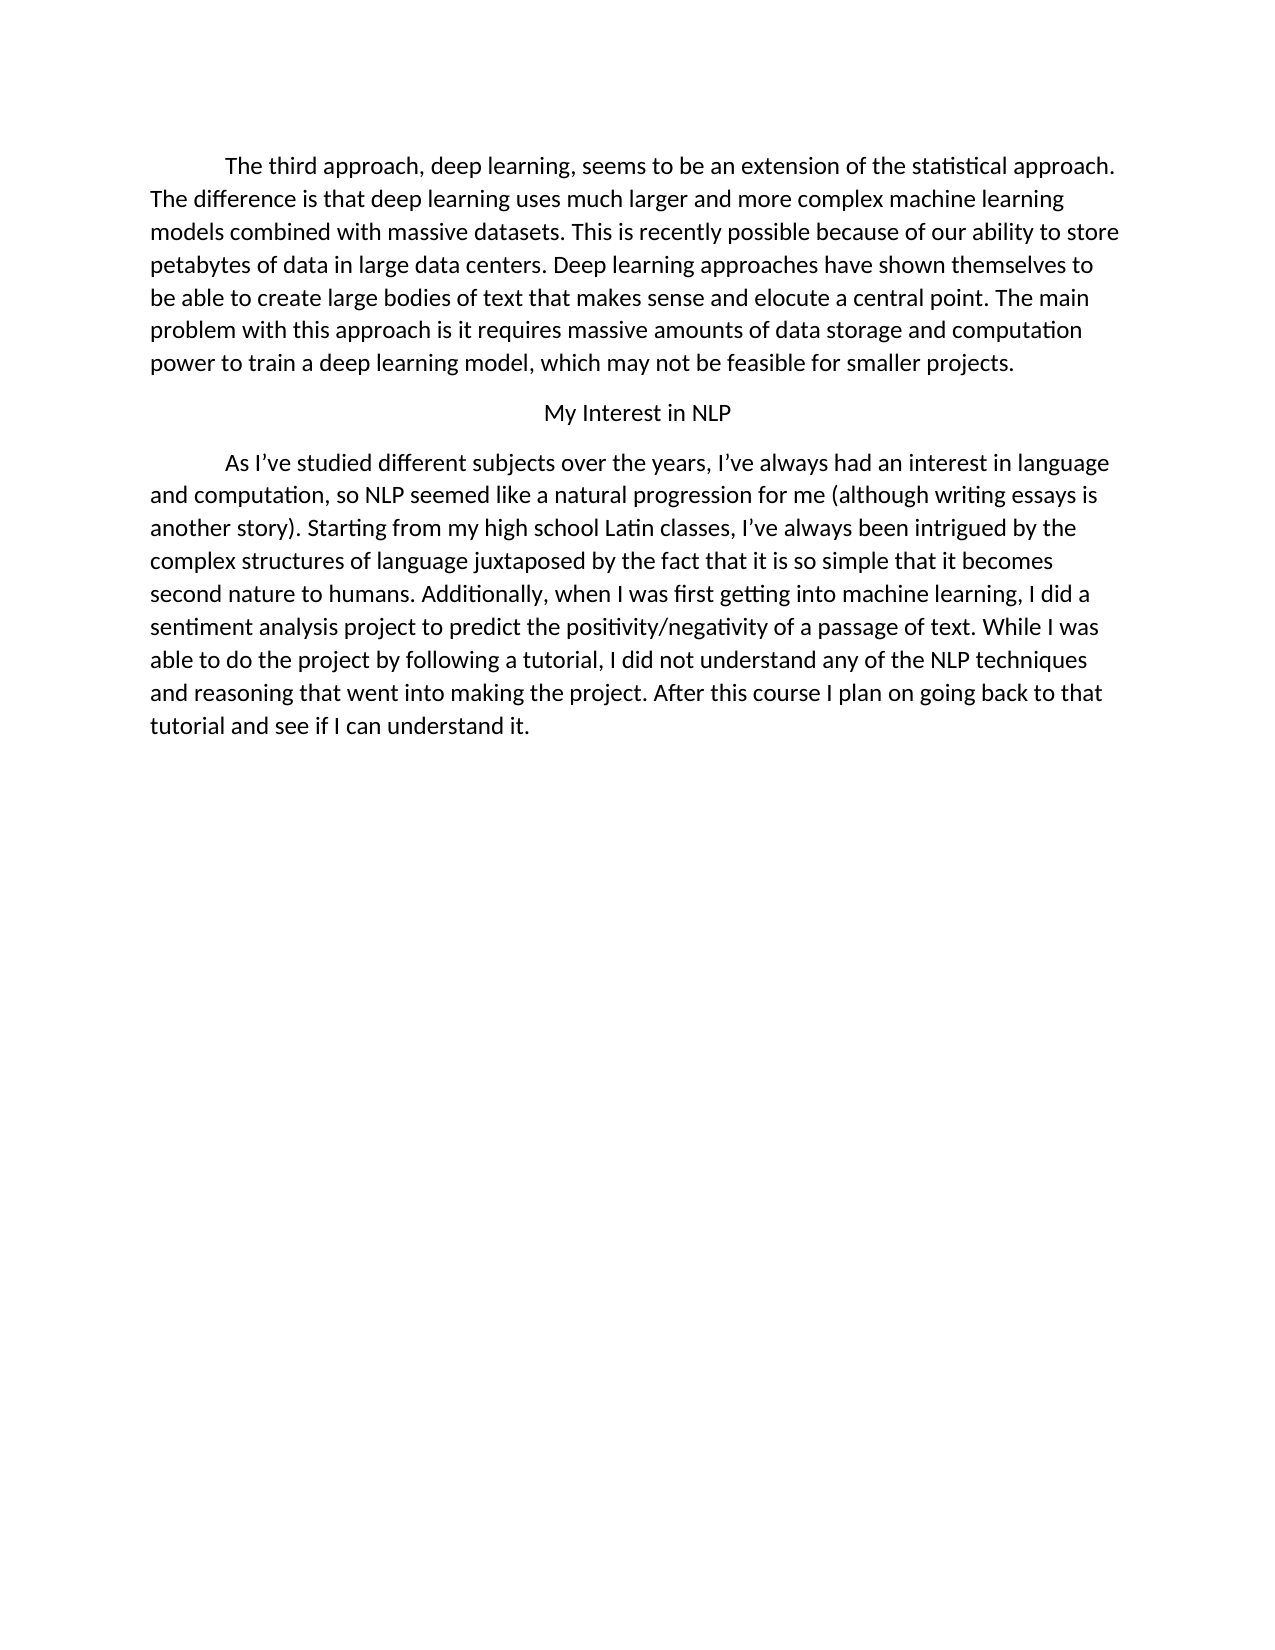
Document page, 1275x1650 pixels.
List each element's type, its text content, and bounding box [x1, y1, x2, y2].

text My Interest in NLP [150, 397, 1125, 428]
text The third approach, deep learning, seems to be an extension of the statistical approach. The difference is that deep learning uses much larger and more complex machine learning models combined with massive datasets. This is recently possible because of our ability to store petabytes of data in large data centers. Deep learning approaches have shown themselves to be able to create large bodies of text that makes sense and elocute a central point. The main problem with this approach is it requires massive amounts of data storage and computation power to train a deep learning model, which may not be feasible for smaller projects. [150, 150, 1125, 378]
text As I’ve studied different subjects over the years, I’ve always had an interest in language and computation, so NLP seemed like a natural progression for me (although writing essays is another story). Starting from my high school Latin classes, I’ve always been intrigued by the complex structures of language juxtaposed by the fact that it is so simple that it becomes second nature to humans. Additionally, when I was first getting into machine learning, I did a sentiment analysis project to predict the positivity/negativity of a passage of text. While I was able to do the project by following a tutorial, I did not understand any of the NLP techniques and reasoning that went into making the project. After this course I plan on going back to that tutorial and see if I can understand it. [150, 447, 1125, 741]
